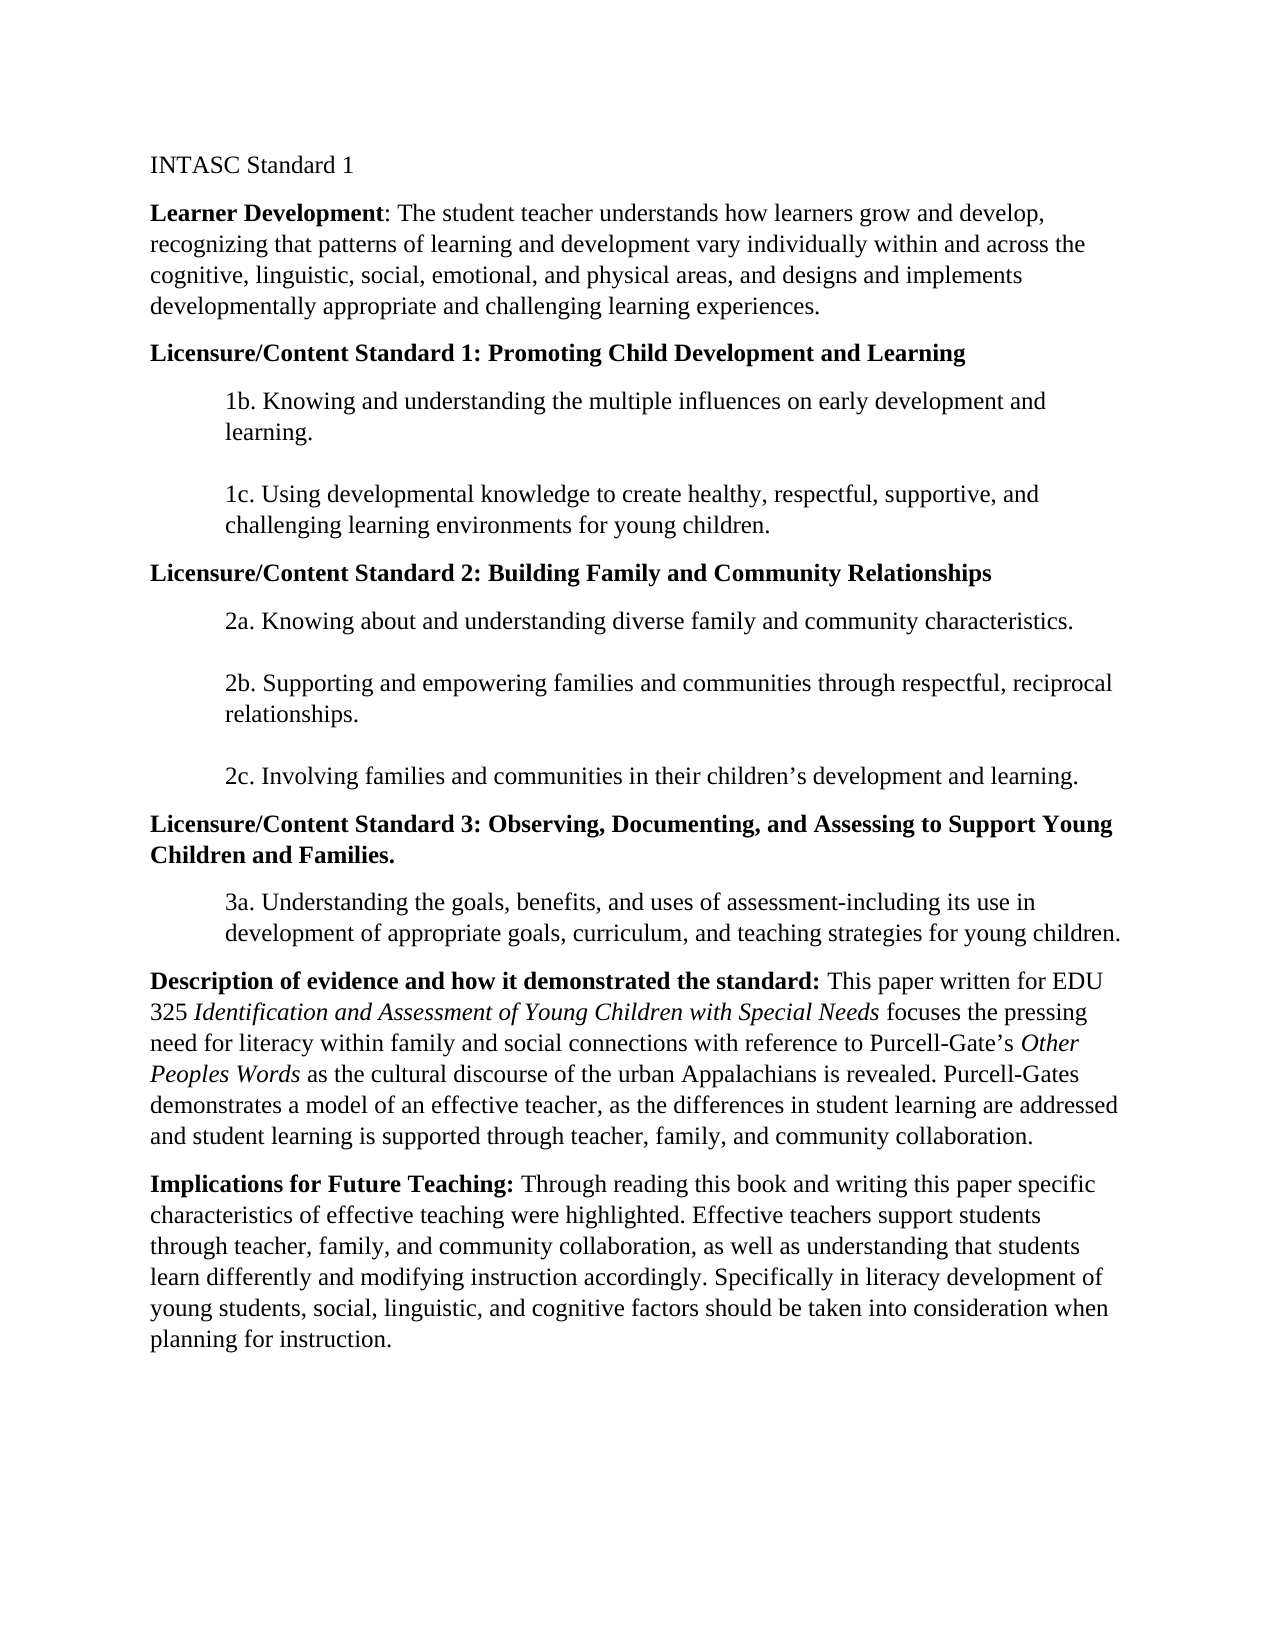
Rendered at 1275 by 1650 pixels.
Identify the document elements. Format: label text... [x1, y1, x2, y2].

list 2c. Involving families and communities in their children’s development and learning. [225, 761, 1125, 790]
text Learner Development: The student teacher understands how learners grow and develop, recognizing that patterns of learning and development vary individually within and across the cognitive, linguistic, social, emotional, and physical areas, and designs and implements developmentally appropriate and challenging learning experiences. [150, 198, 1125, 319]
text INTASC Standard 1 [150, 150, 1125, 179]
list 3a. Understanding the goals, benefits, and uses of assessment-including its use in development of appropriate goals, curriculum, and teaching strategies for young children. [225, 887, 1125, 947]
list 2a. Knowing about and understanding diverse family and community characteristics. [225, 606, 1125, 634]
text Licensure/Content Standard 2: Building Family and Community Relationships [150, 558, 1125, 587]
list 1b. Knowing and understanding the multiple influences on early development and learning. [225, 386, 1125, 446]
text Licensure/Content Standard 1: Promoting Child Development and Learning [150, 338, 1125, 367]
text Implications for Future Teaching: Through reading this book and writing this paper specific characteristics of effective teaching were highlighted. Effective teachers support students through teacher, family, and community collaboration, as well as understanding that students learn differently and modifying instruction accordingly. Specifically in literacy development of young students, social, linguistic, and cognitive factors should be taken into consideration when planning for instruction. [150, 1169, 1125, 1353]
list 1c. Using developmental knowledge to create healthy, respectful, supportive, and challenging learning environments for young children. [225, 479, 1125, 539]
list 2b. Supporting and empowering families and communities through respectful, reciprocal relationships. [225, 668, 1125, 728]
text Description of evidence and how it demonstrated the standard: This paper written for EDU 325 Identification and Assessment of Young Children with Special Needs focuses the pressing need for literacy within family and social connections with reference to Purcell-Gate’s Other Peoples Words as the cultural discourse of the urban Appalachians is revealed. Purcell-Gates demonstrates a model of an effective teacher, as the differences in student learning are addressed and student learning is supported through teacher, family, and community collaboration. [150, 966, 1125, 1150]
text Licensure/Content Standard 3: Observing, Documenting, and Assessing to Support Young Children and Families. [150, 809, 1125, 868]
